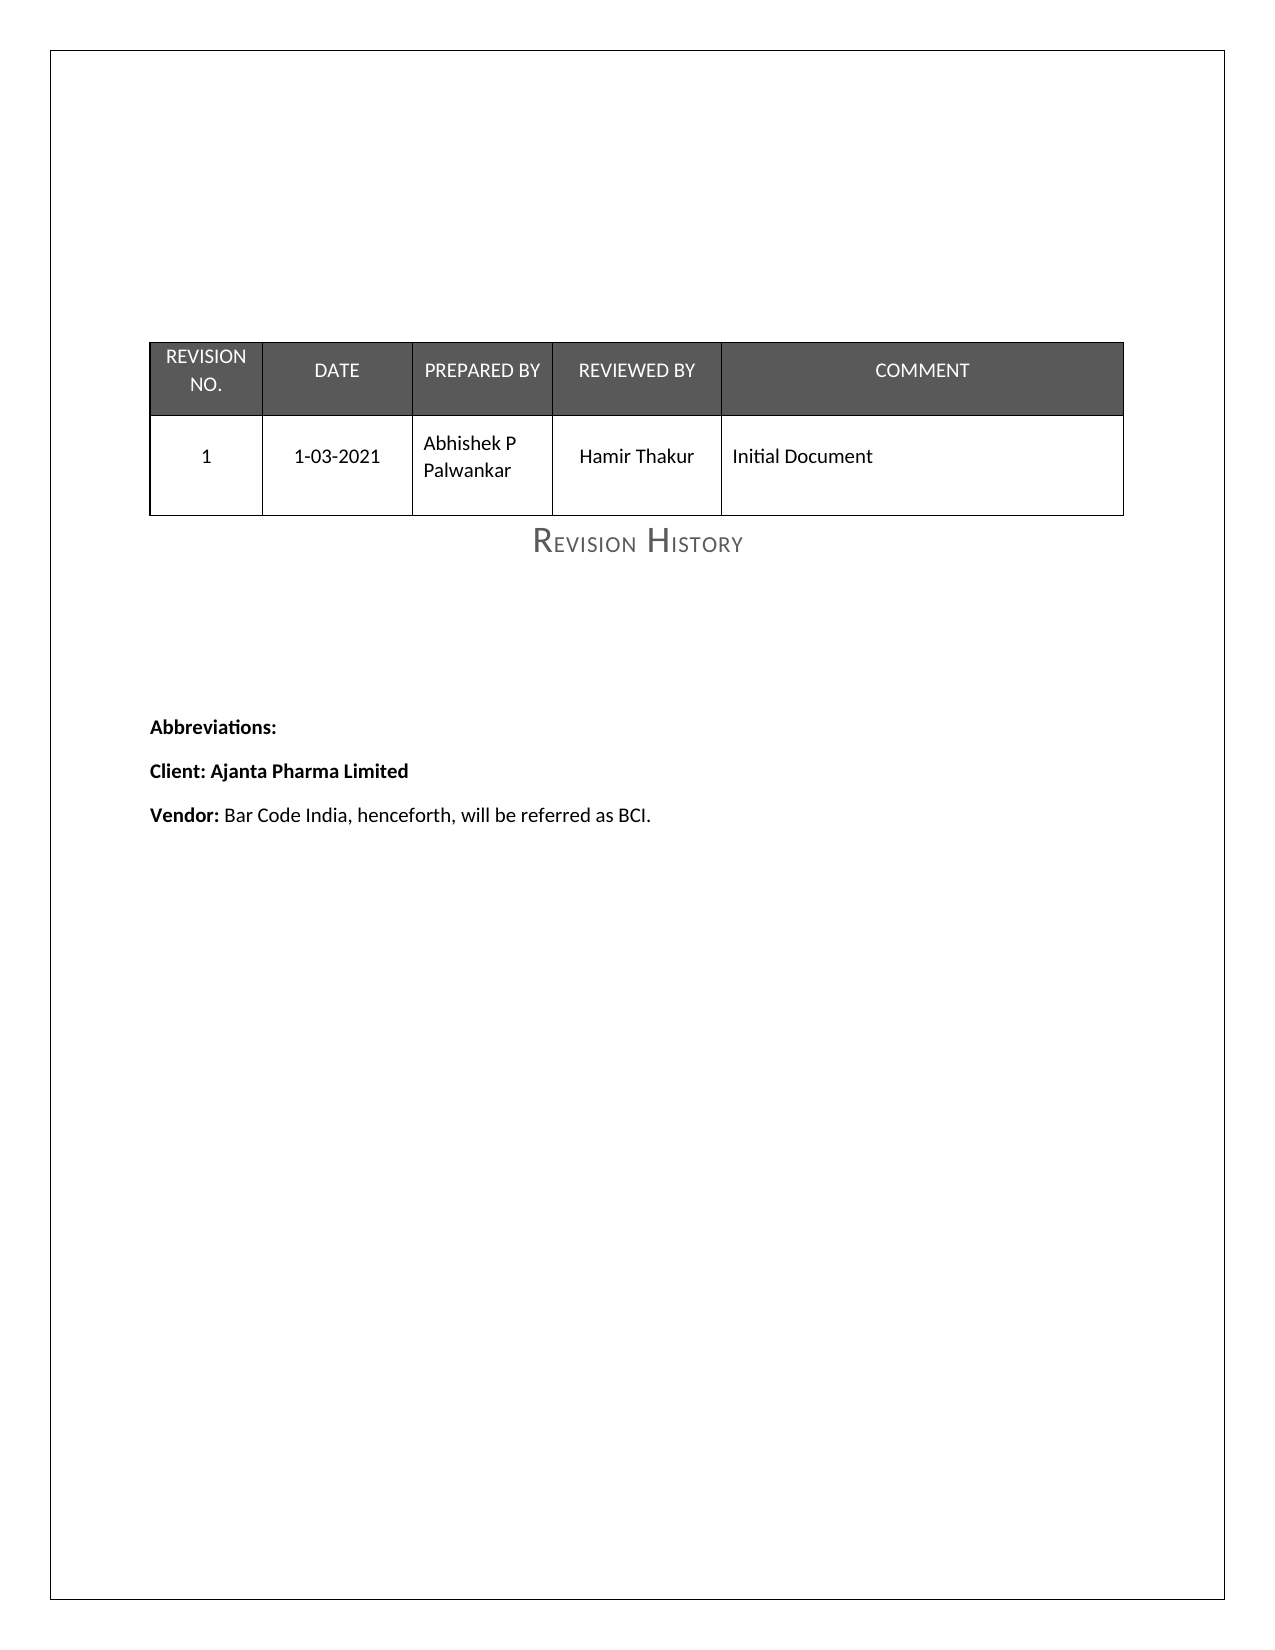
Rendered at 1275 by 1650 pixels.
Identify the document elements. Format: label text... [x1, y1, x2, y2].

text Abbreviations: [150, 714, 1125, 740]
table_header DATE [263, 343, 412, 415]
table_header REVIEWED BY [553, 343, 721, 415]
table_header REVISION NO. [151, 343, 262, 415]
table_cell 1-03-2021 [263, 416, 412, 515]
table_cell 1 [151, 416, 262, 515]
table_cell Initial Document [722, 416, 1123, 515]
table_cell Abhishek P Palwankar [413, 416, 552, 515]
table_cell Hamir Thakur [553, 416, 721, 515]
table_header PREPARED BY [413, 343, 552, 415]
subtitle REVISION HISTORY [150, 516, 1125, 562]
text Client: Ajanta Pharma Limited [150, 758, 1125, 784]
text Vendor: Bar Code India, henceforth, will be referred as BCI. [150, 803, 1125, 828]
table_header COMMENT [722, 343, 1123, 415]
